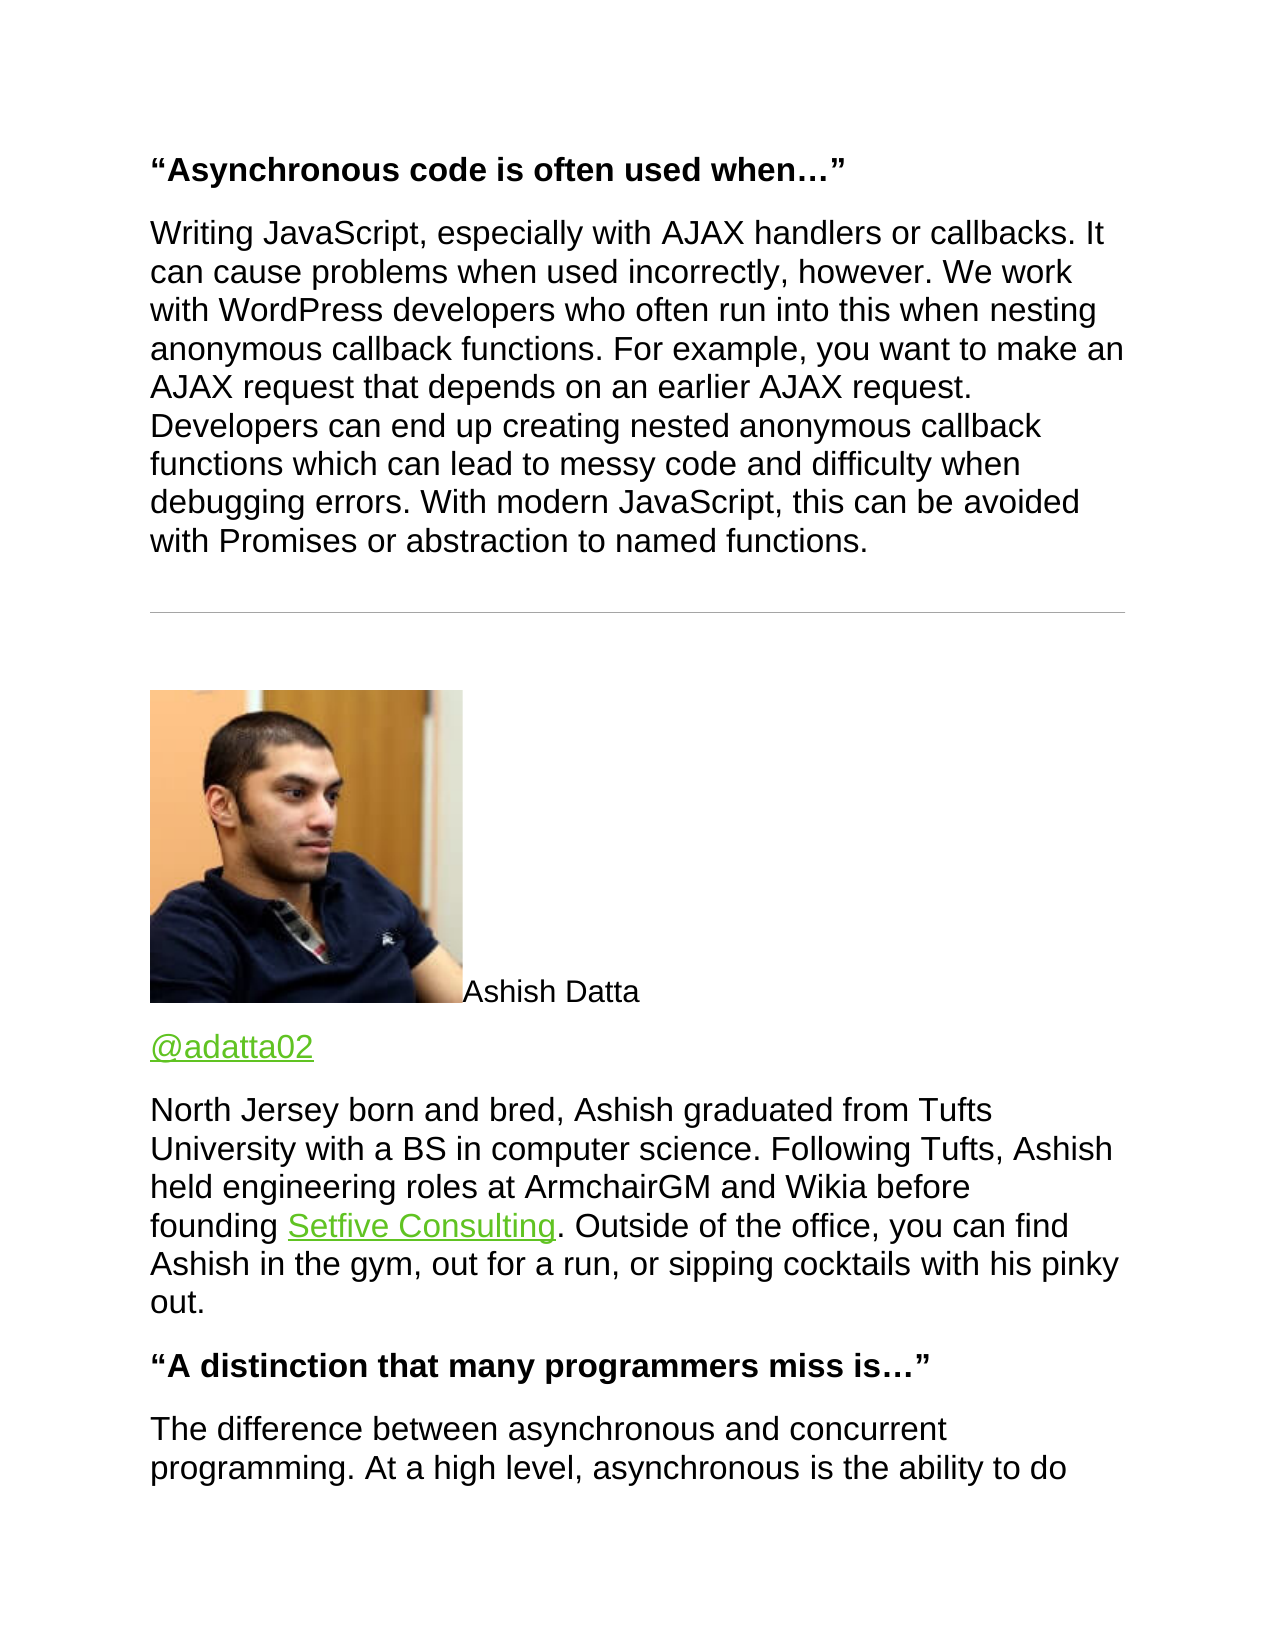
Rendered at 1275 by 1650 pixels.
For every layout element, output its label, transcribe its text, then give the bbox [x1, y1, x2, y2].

text “Asynchronous code is often used when…” [150, 150, 1125, 188]
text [150, 1409, 1125, 1486]
text “A distinction that many programmers miss is…” [150, 1346, 1125, 1384]
text Writing JavaScript, especially with AJAX handlers or callbacks. It can cause problems when used incorrectly, however. We work with WordPress developers who often run into this when nesting anonymous callback functions. For example, you want to make an AJAX request that depends on an earlier AJAX request. Developers can end up creating nested anonymous callback functions which can lead to messy code and difficulty when debugging errors. With modern JavaScript, this can be avoided with Promises or abstraction to named functions. [150, 213, 1125, 587]
text North Jersey born and bred, Ashish graduated from Tufts University with a BS in computer science. Following Tufts, Ashish held engineering roles at ArmchairGM and Wikia before founding Setfive Consulting. Outside of the office, you can find Ashish in the gym, out for a run, or sipping cocktails with his pinky out. [150, 1090, 1125, 1321]
picture [150, 690, 463, 1003]
text @adatta02 [150, 1027, 1125, 1065]
